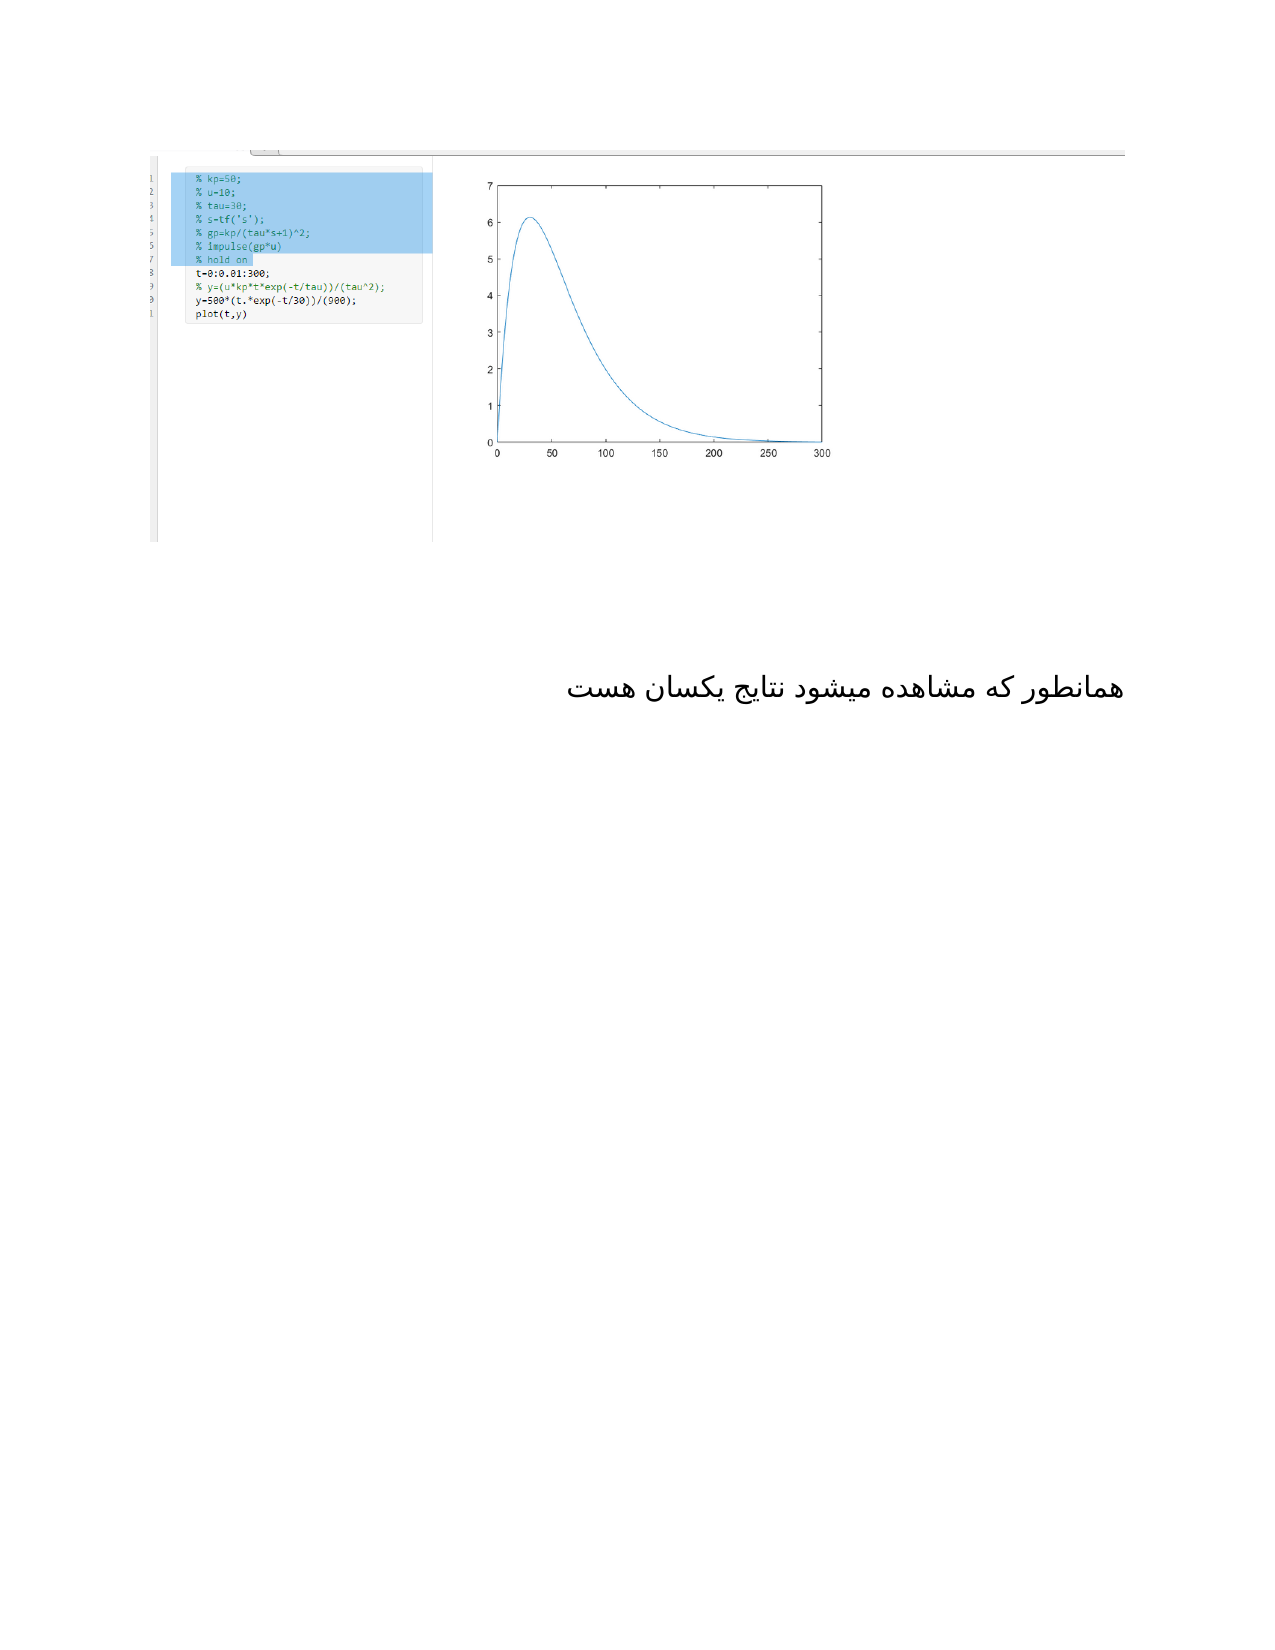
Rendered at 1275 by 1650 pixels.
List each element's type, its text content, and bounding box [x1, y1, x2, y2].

text همانطور که مشاهده میشود نتایج یکسان هست [150, 670, 1125, 704]
picture [150, 150, 1125, 542]
